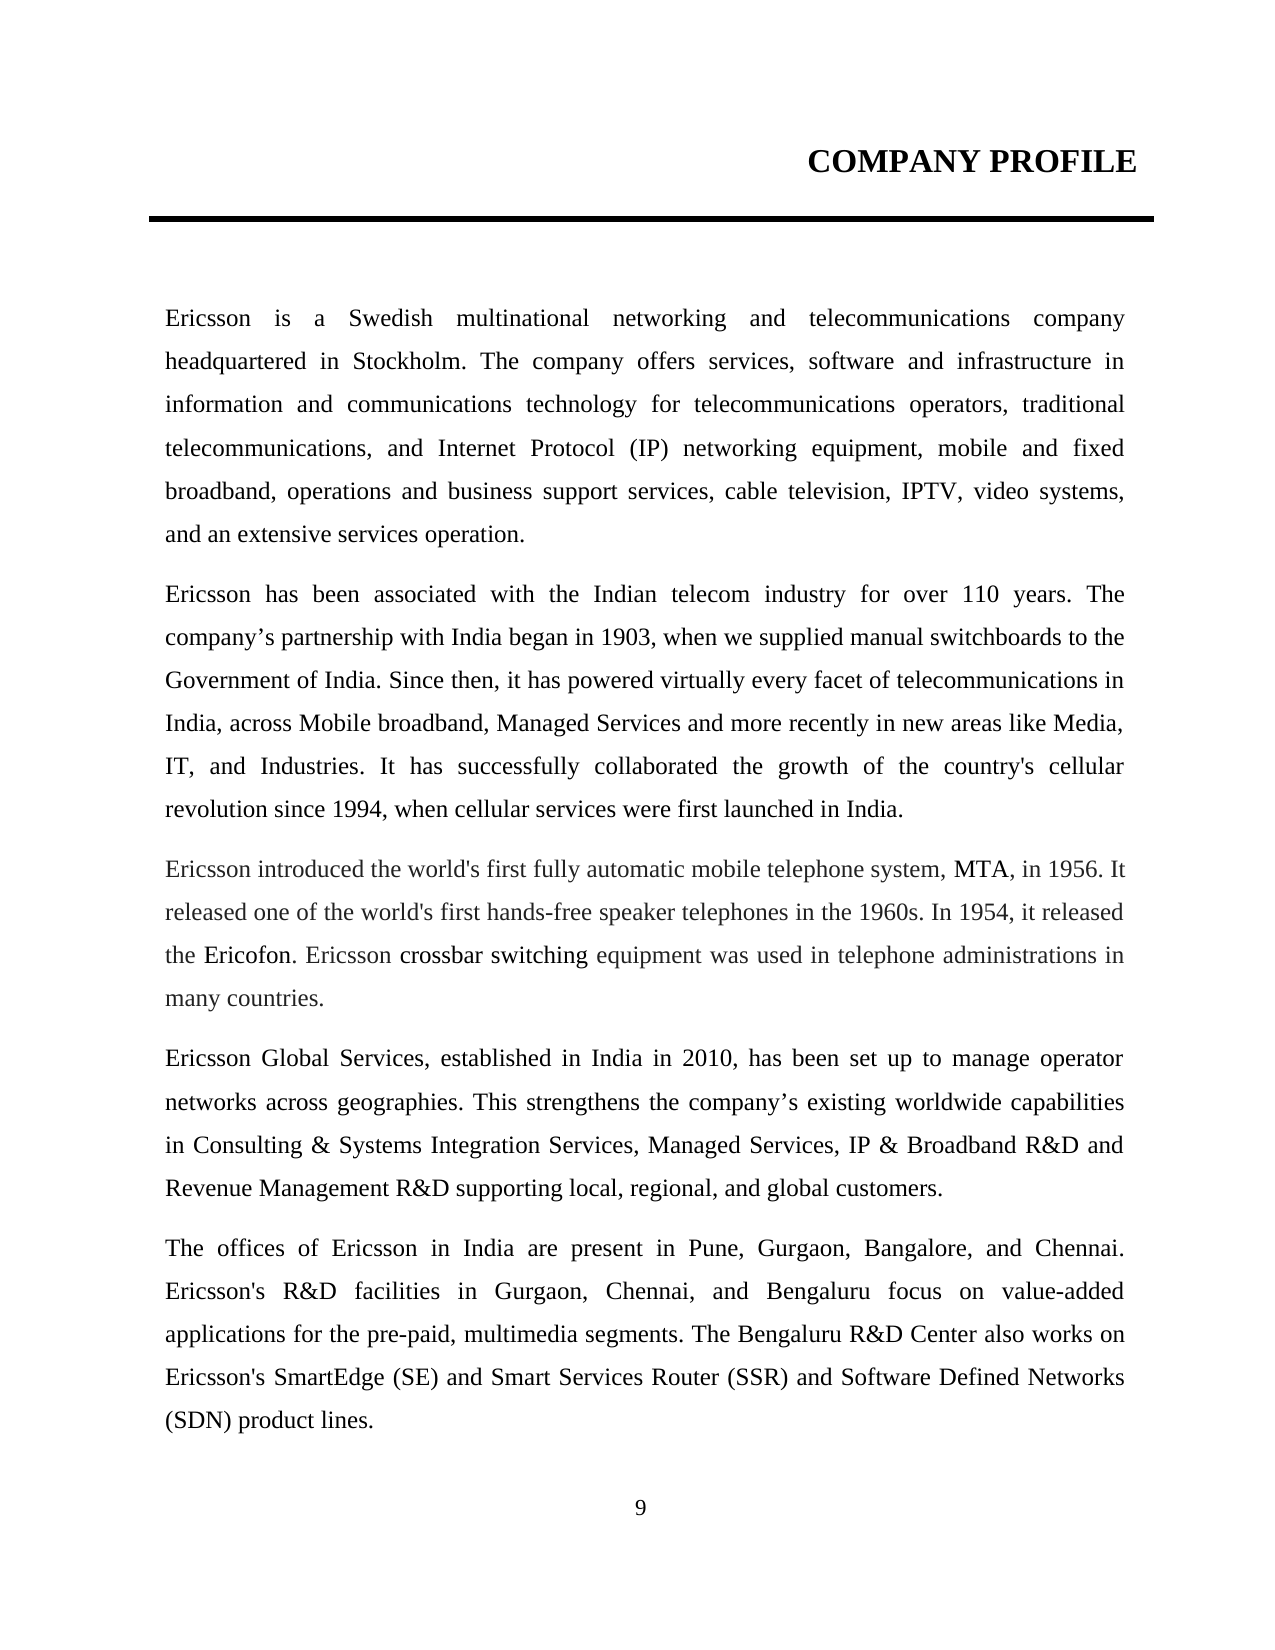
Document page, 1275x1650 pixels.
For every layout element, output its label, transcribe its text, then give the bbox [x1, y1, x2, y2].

text Ericsson introduced the world's first fully automatic mobile telephone system, MTA, in 1956. It released one of the world's first hands-free speaker telephones in the 1960s. In 1954, it released the Ericofon. Ericsson crossbar switching equipment was used in telephone administrations in many countries. [165, 854, 1125, 1012]
text COMPANY PROFILE [144, 142, 1137, 180]
text The offices of Ericsson in India are present in Pune, Gurgaon, Bangalore, and Chennai. Ericsson's R&D facilities in Gurgaon, Chennai, and Bengaluru focus on value-added applications for the pre-paid, multimedia segments. The Bengaluru R&D Center also works on Ericsson's SmartEdge (SE) and Smart Services Router (SSR) and Software Defined Networks (SDN) product lines. [165, 1233, 1126, 1434]
text Ericsson Global Services, established in India in 2010, has been set up to manage operator networks across geographies. This strengthens the company’s existing worldwide capabilities in Consulting & Systems Integration Services, Managed Services, IP & Broadband R&D and Revenue Management R&D supporting local, regional, and global customers. [165, 1043, 1125, 1202]
text Ericsson has been associated with the Indian telecom industry for over 110 years. The company’s partnership with India began in 1903, when we supplied manual switchboards to the Government of India. Since then, it has powered virtually every facet of telecommunications in India, across Mobile broadband, Managed Services and more recently in new areas like Media, IT, and Industries. It has successfully collaborated the growth of the country's cellular revolution since 1994, when cellular services were first launched in India. [165, 579, 1125, 823]
text Ericsson is a Swedish multinational networking and telecommunications company headquartered in Stockholm. The company offers services, software and infrastructure in information and communications technology for telecommunications operators, traditional telecommunications, and Internet Protocol (IP) networking equipment, mobile and fixed broadband, operations and business support services, cable television, IPTV, video systems, and an extensive services operation. [165, 303, 1126, 548]
